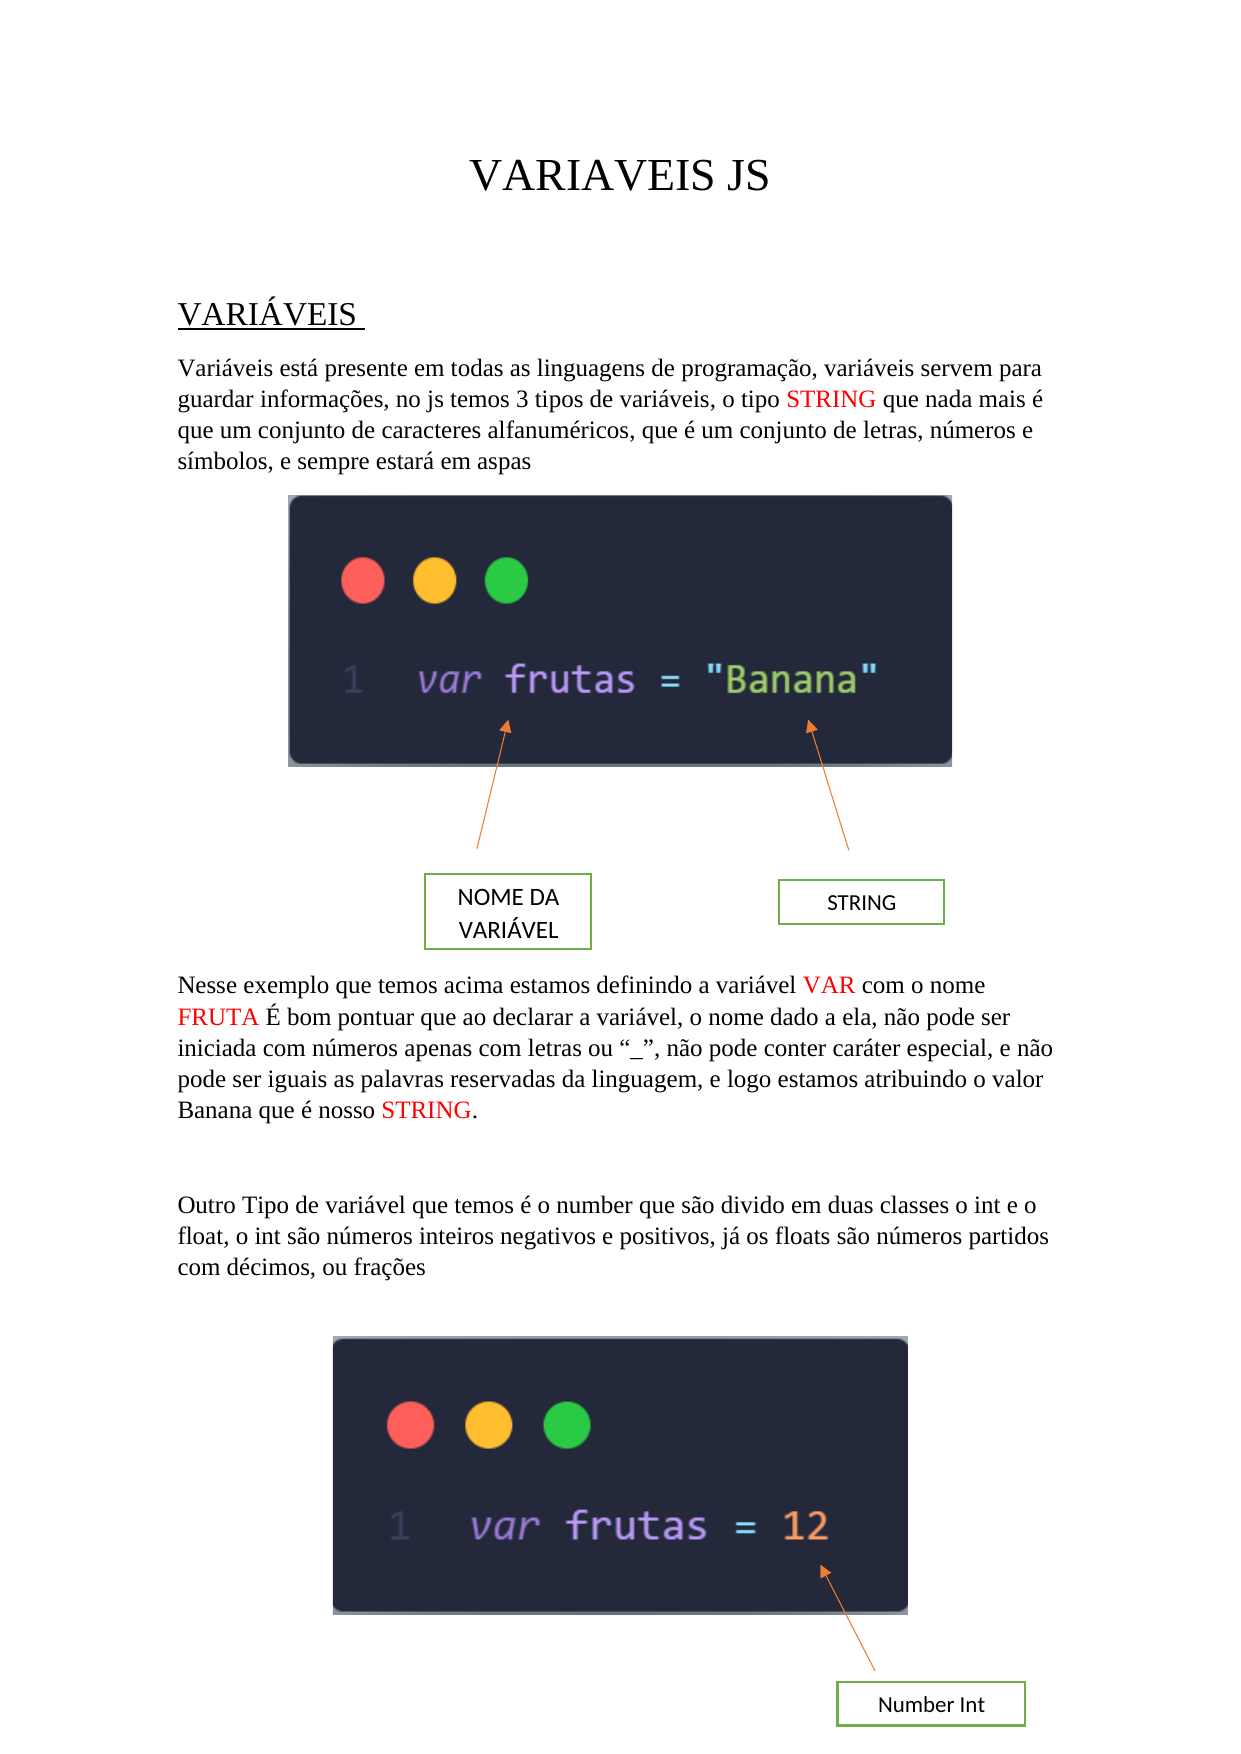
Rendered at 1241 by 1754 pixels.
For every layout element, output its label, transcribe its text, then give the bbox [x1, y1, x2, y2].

text Variáveis está presente em todas as linguagens de programação, variáveis servem para guardar informações, no js temos 3 tipos de variáveis, o tipo STRING que nada mais é que um conjunto de caracteres alfanuméricos, que é um conjunto de letras, números e símbolos, e sempre estará em aspas [177, 353, 1063, 474]
text VARIÁVEIS [177, 295, 1063, 333]
picture [332, 1336, 908, 1615]
text Outro Tipo de variável que temos é o number que são divido em duas classes o int e o float, o int são números inteiros negativos e positivos, já os floats são números partidos com décimos, ou frações [177, 1190, 1063, 1281]
text Nesse exemplo que temos acima estamos definindo a variável VAR com o nome FRUTA É bom pontuar que ao declarar a variável, o nome dado a ela, não pode ser iniciada com números apenas com letras ou “_”, não pode conter caráter especial, e não pode ser iguais as palavras reservadas da linguagem, e logo estamos atribuindo o valor Banana que é nosso STRING. [177, 971, 1063, 1123]
text VARIAVEIS JS [177, 148, 1063, 200]
picture [288, 495, 953, 767]
